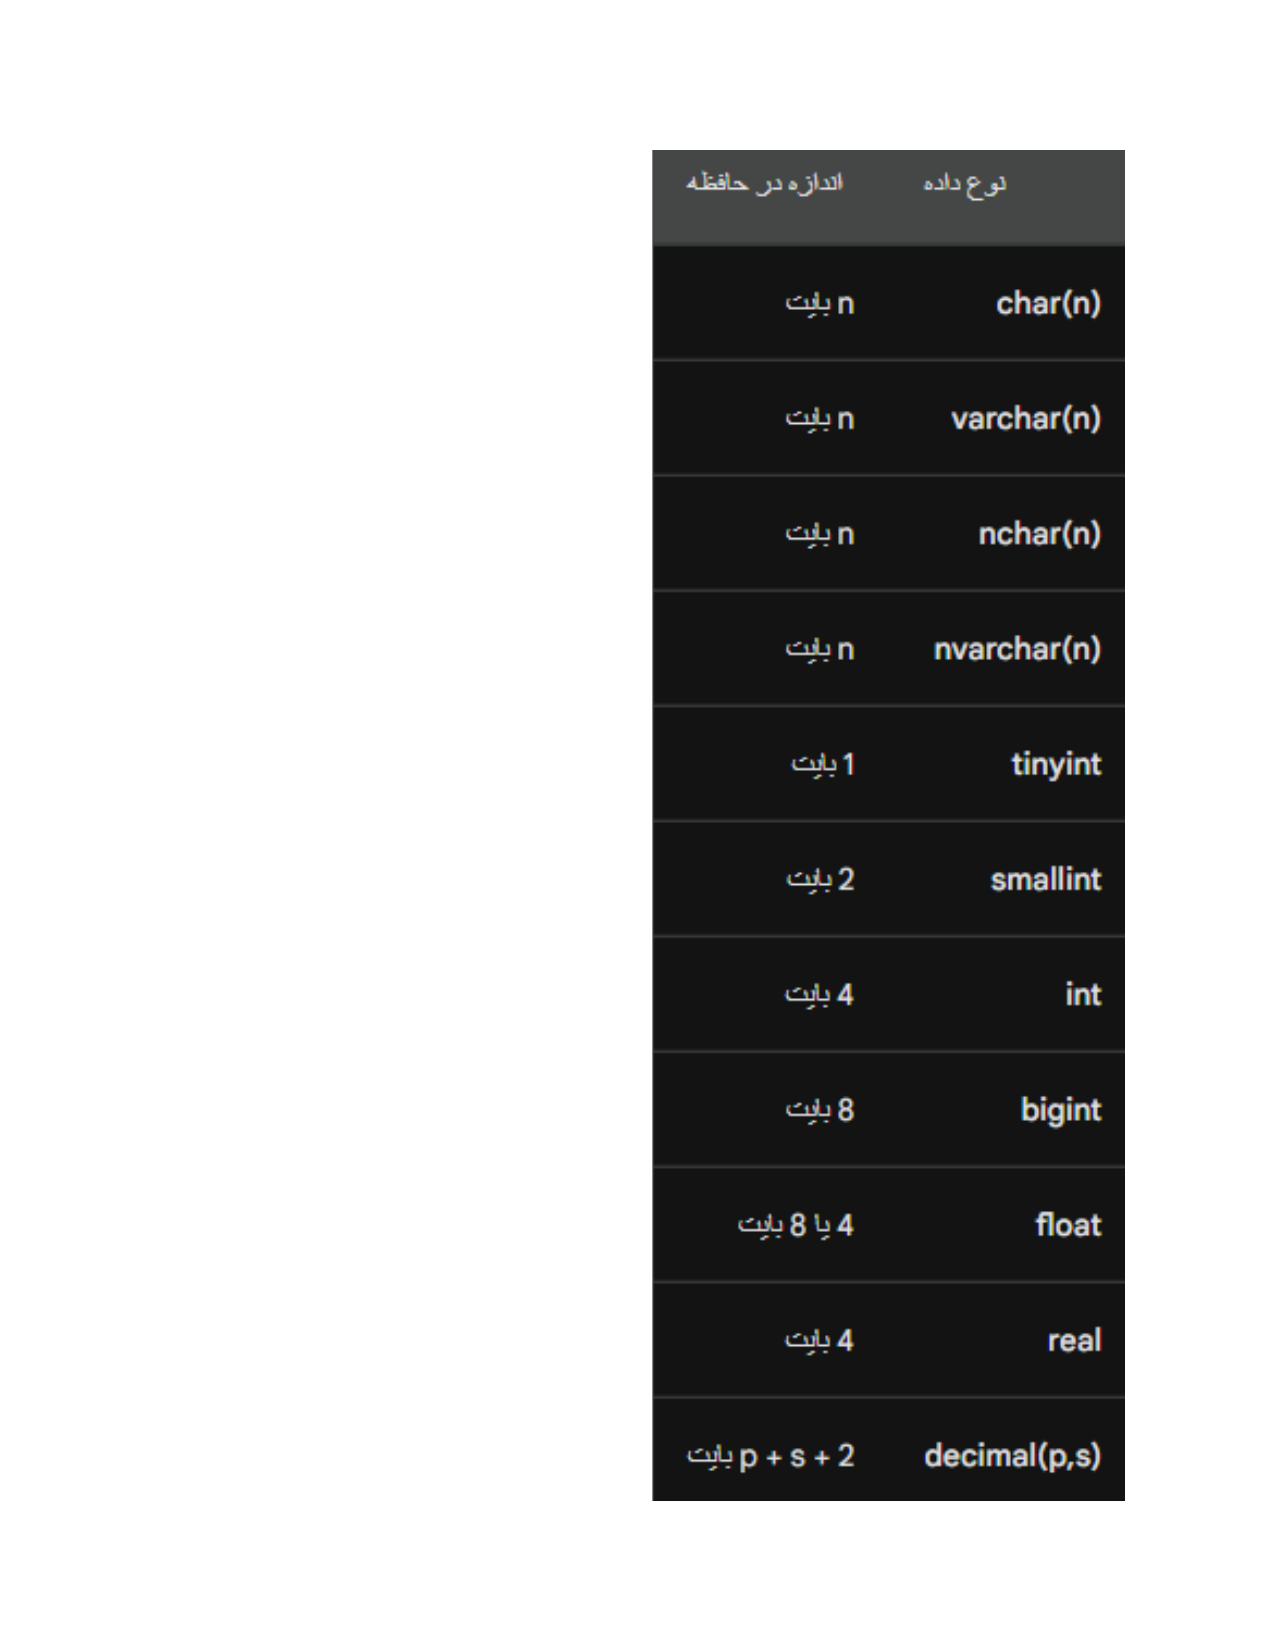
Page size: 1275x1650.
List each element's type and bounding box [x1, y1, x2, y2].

picture [652, 150, 1125, 1501]
